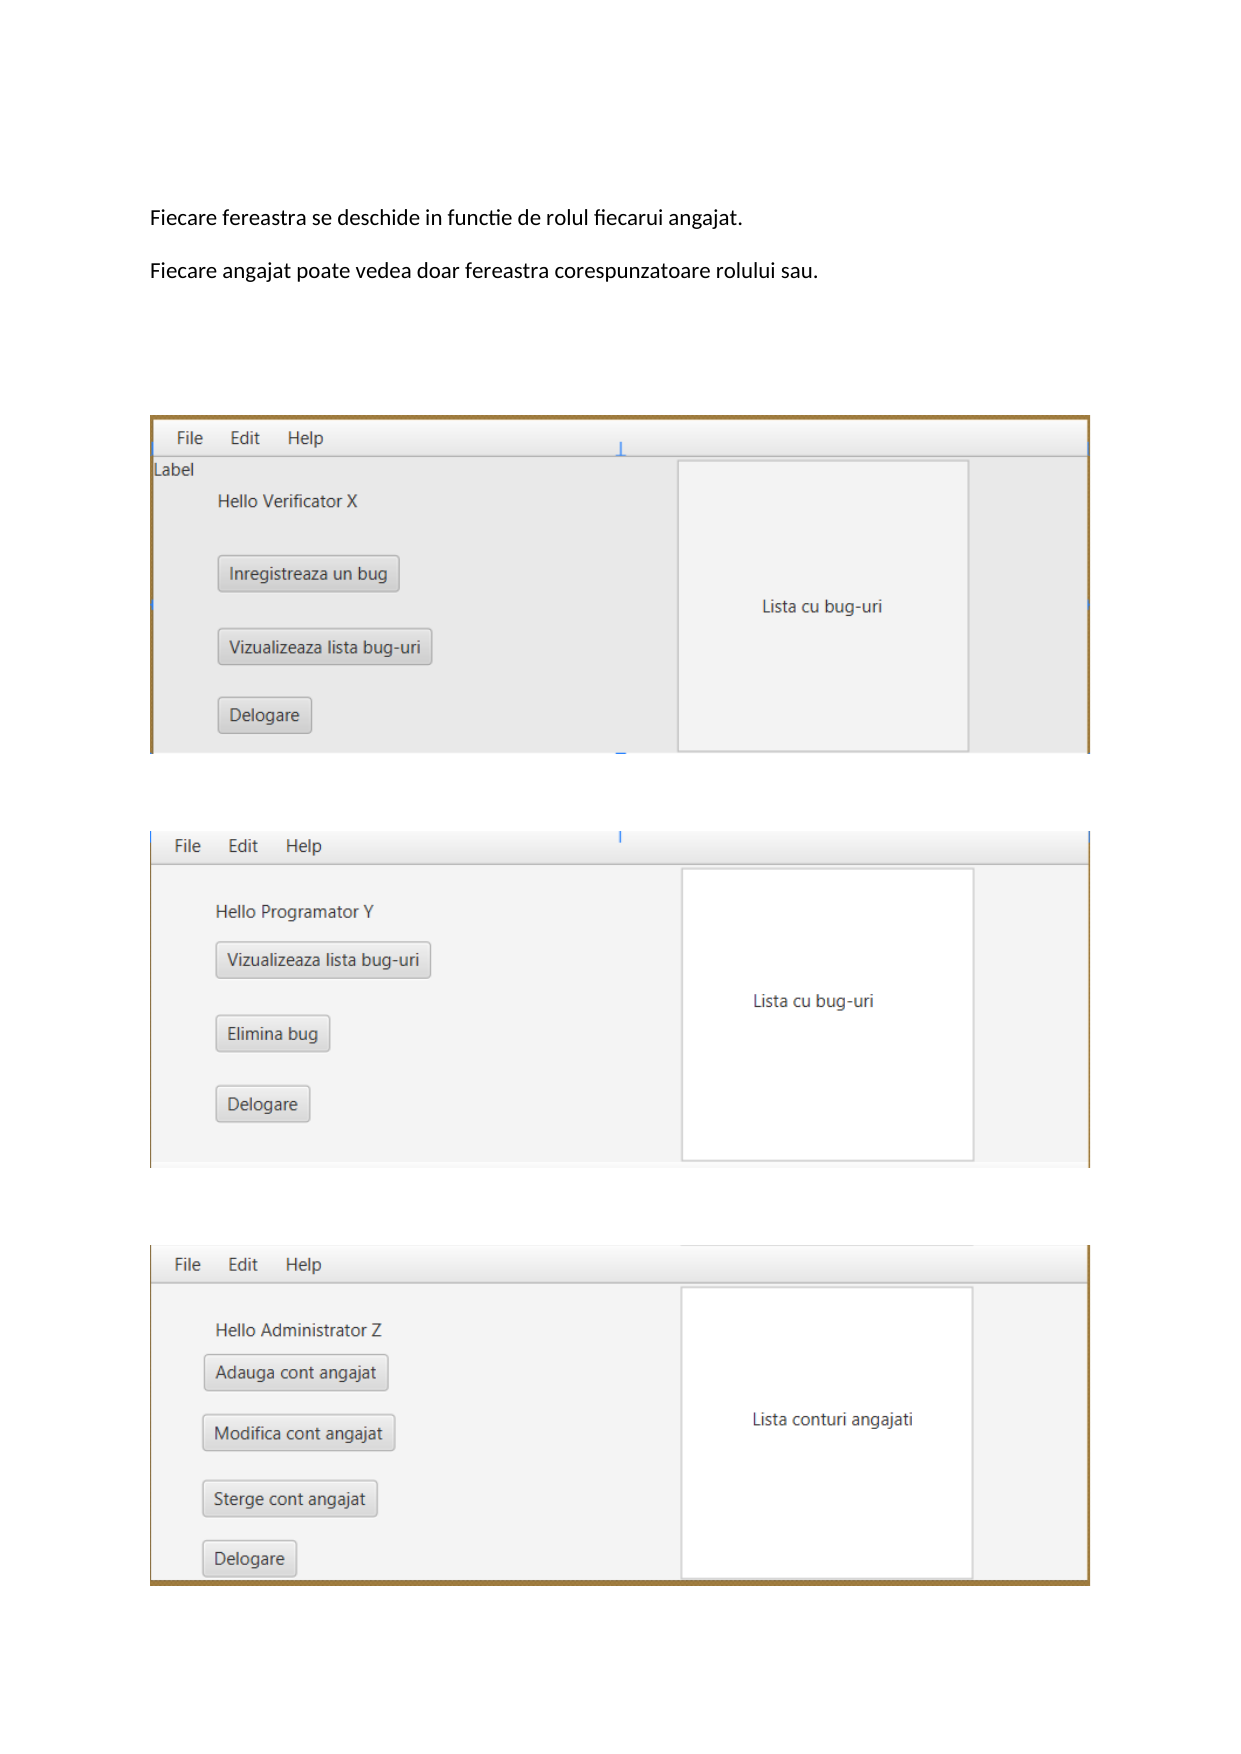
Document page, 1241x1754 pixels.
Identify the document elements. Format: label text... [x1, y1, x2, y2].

text Fiecare angajat poate vedea doar fereastra corespunzatoare rolului sau. [150, 256, 1090, 284]
picture [150, 415, 1091, 754]
text Fiecare fereastra se deschide in functie de rolul fiecarui angajat. [150, 203, 1090, 231]
picture [150, 1245, 1091, 1586]
picture [150, 831, 1091, 1168]
